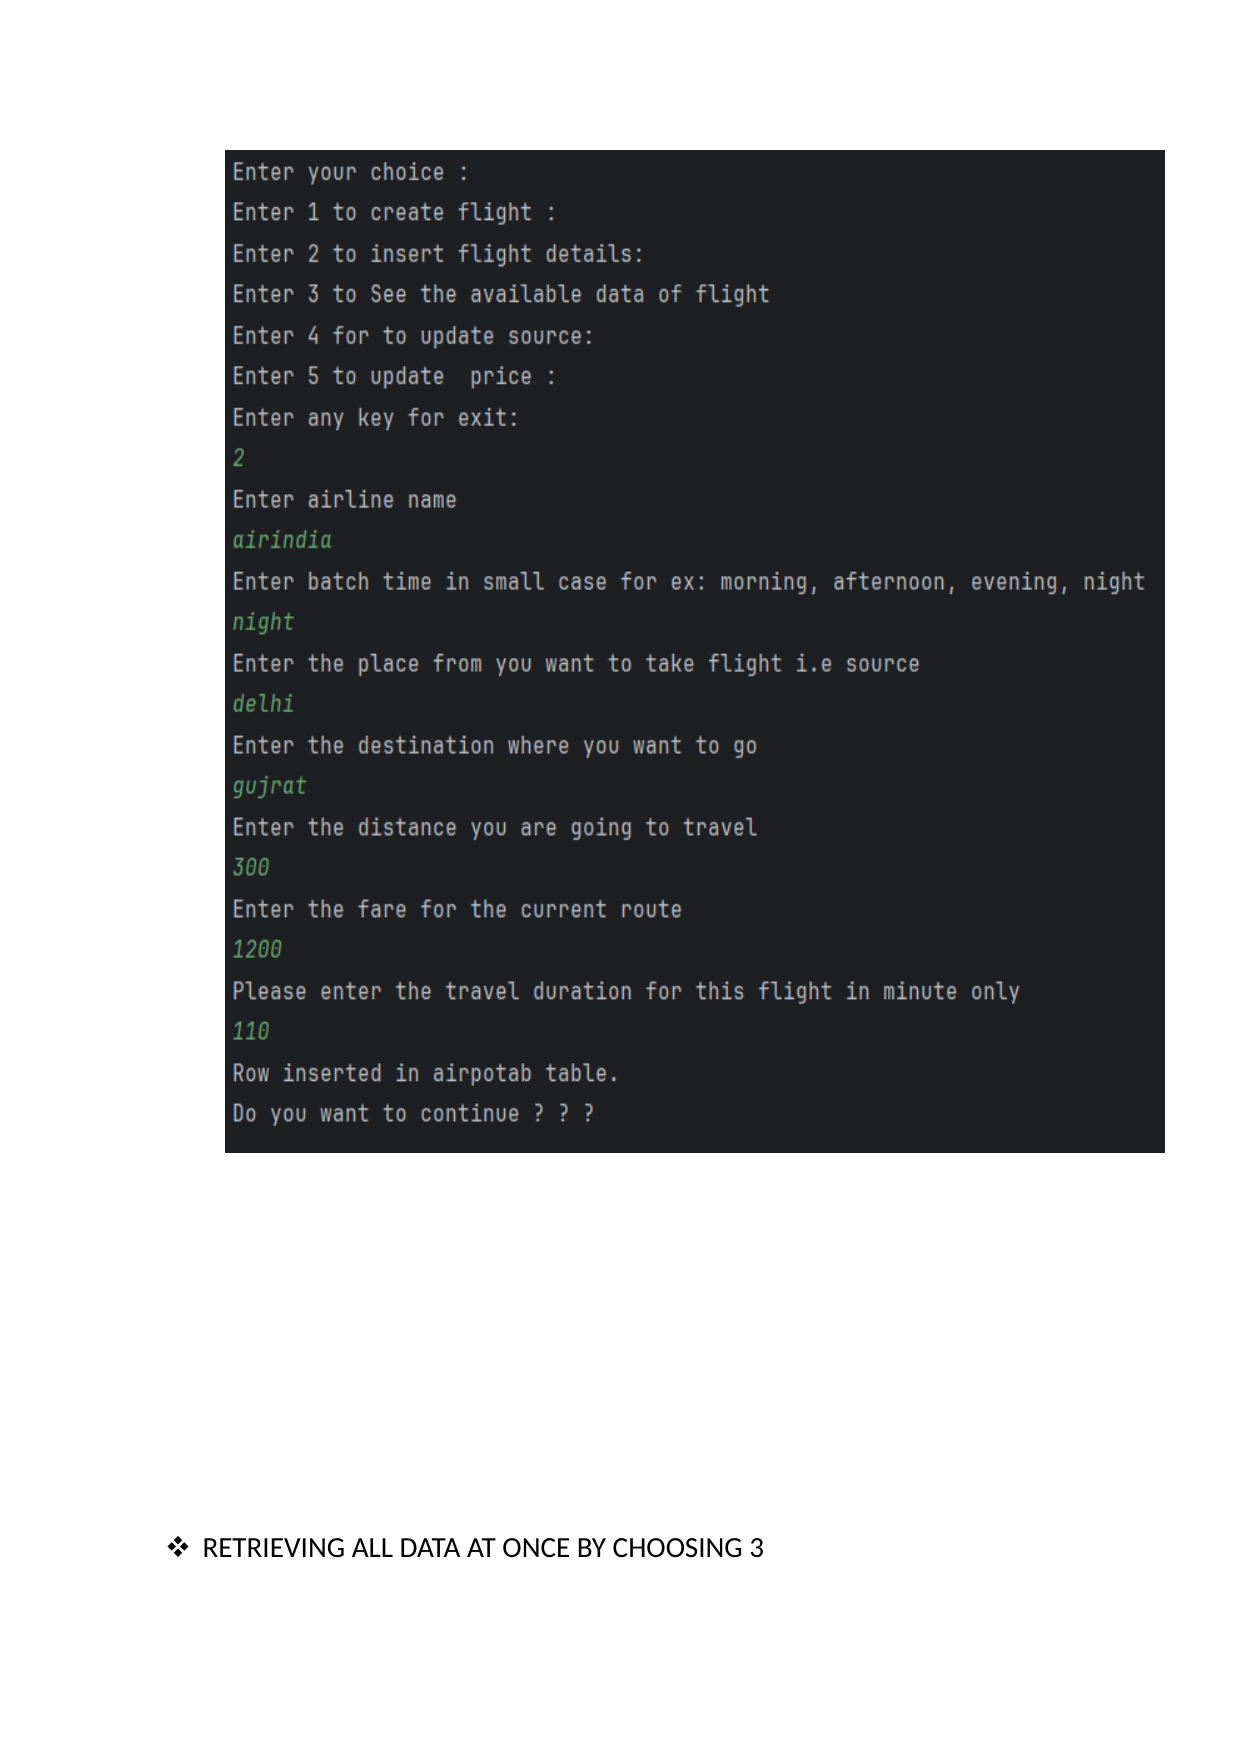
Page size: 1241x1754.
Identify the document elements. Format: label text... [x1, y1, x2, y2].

list RETRIEVING ALL DATA AT ONCE BY CHOOSING 3 [165, 1529, 1090, 1564]
picture [225, 150, 1165, 1153]
